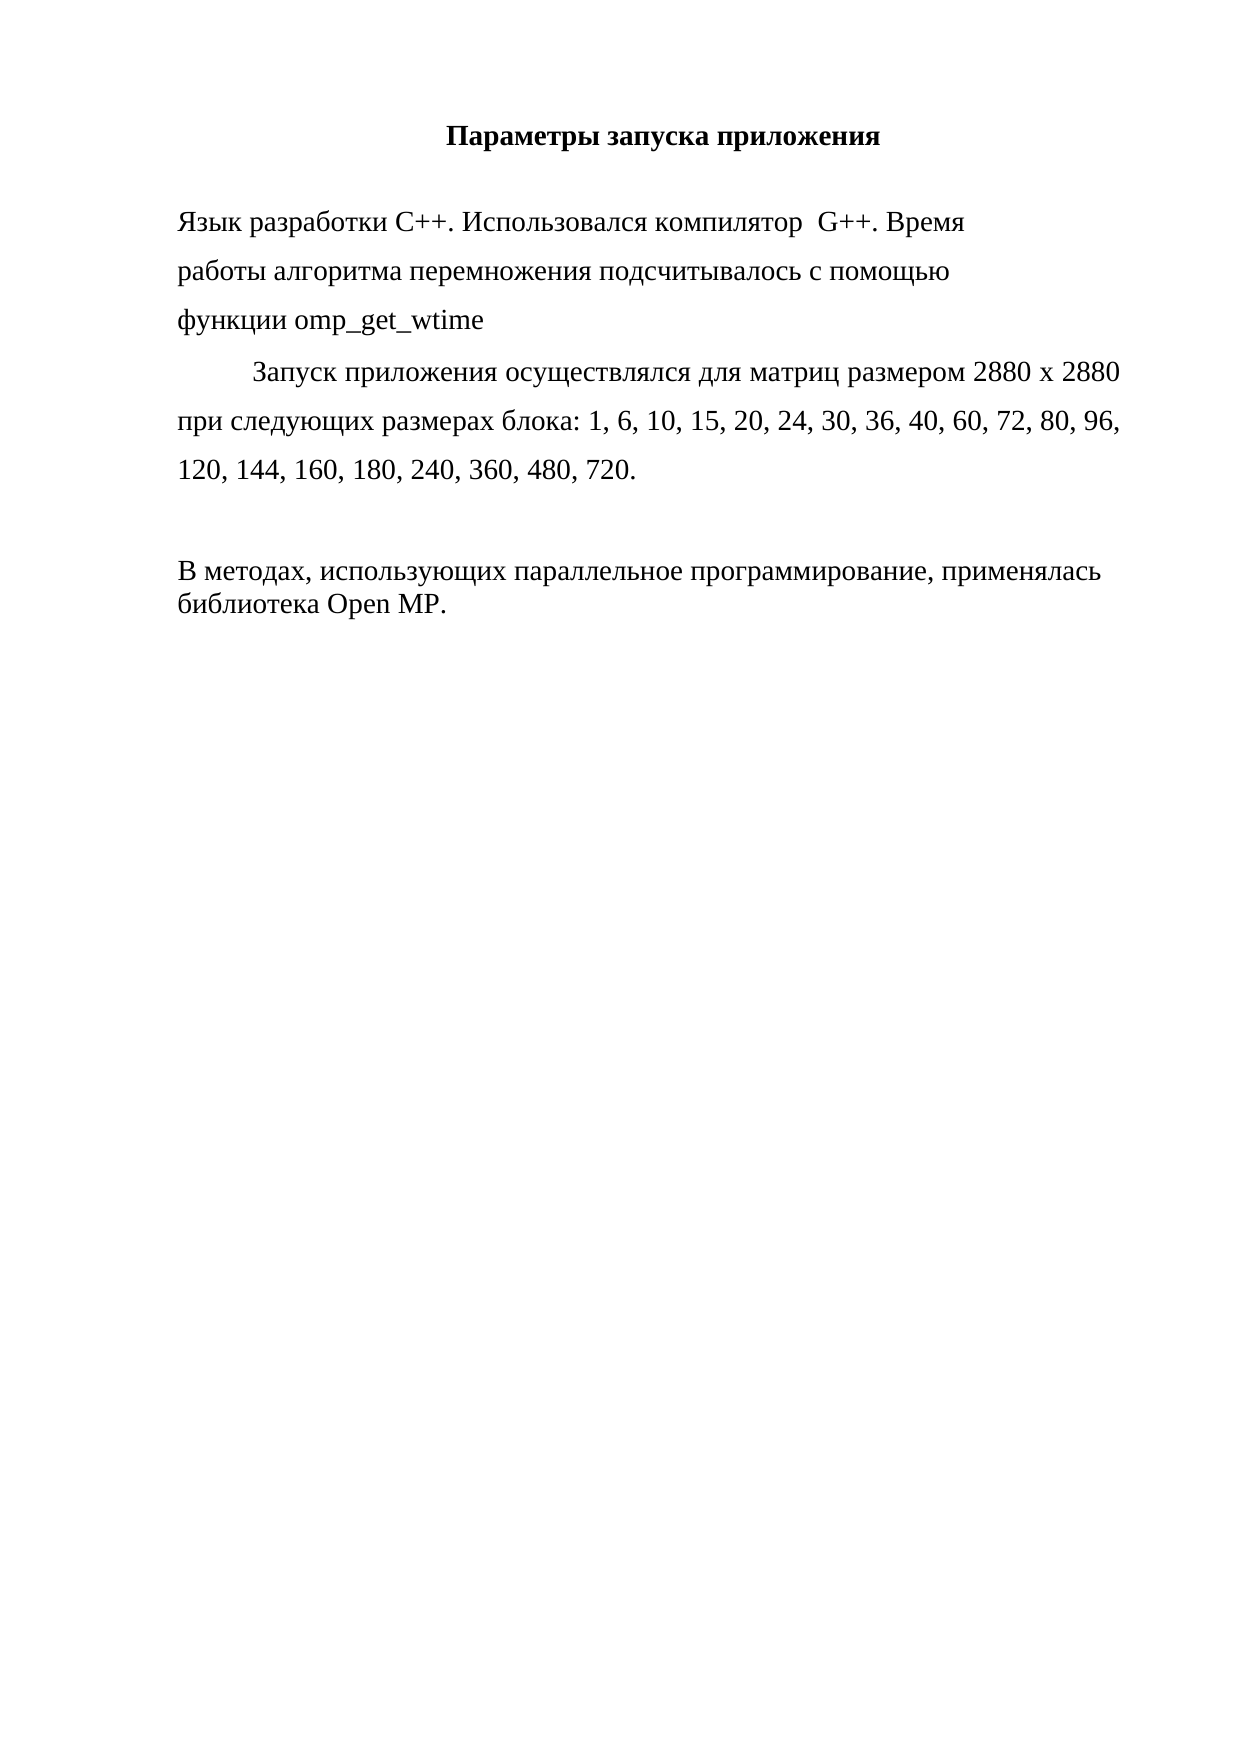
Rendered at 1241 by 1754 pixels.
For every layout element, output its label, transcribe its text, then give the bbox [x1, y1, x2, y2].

text Параметры запуска приложения [446, 118, 1121, 151]
text Язык разработки C++. Использовался компилятор G++. Время работы алгоритма перемножения подсчитывалось с помощью функции omp_get_wtime [177, 204, 1054, 336]
text Запуск приложения осуществлялся для матриц размером 2880 х 2880 при следующих размерах блока: 1, 6, 10, 15, 20, 24, 30, 36, 40, 60, 72, 80, 96, 120, 144, 160, 180, 240, 360, 480, 720. [177, 354, 1121, 486]
list методах, использующих параллельное программирование, применялась библиотека Open MP. [177, 554, 1102, 619]
